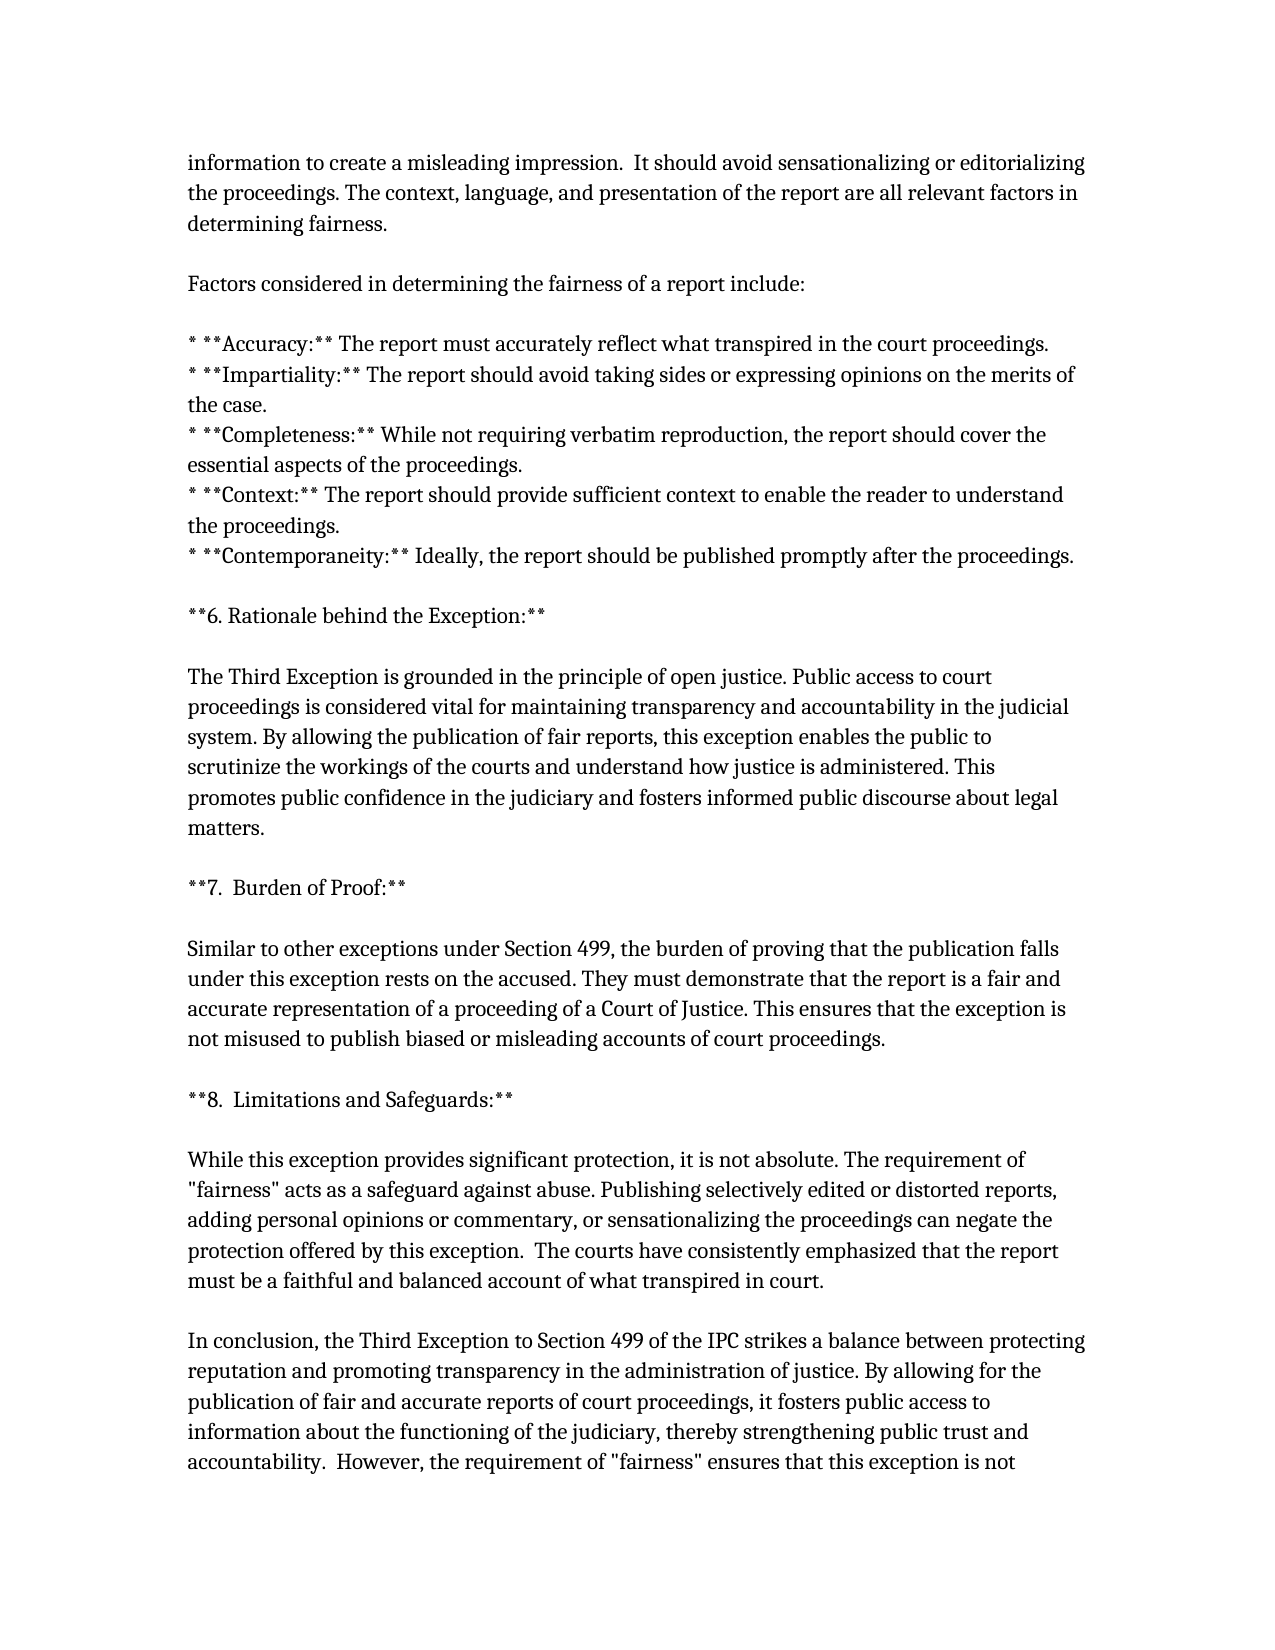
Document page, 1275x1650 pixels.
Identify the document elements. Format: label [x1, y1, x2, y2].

text [187, 150, 1087, 1475]
